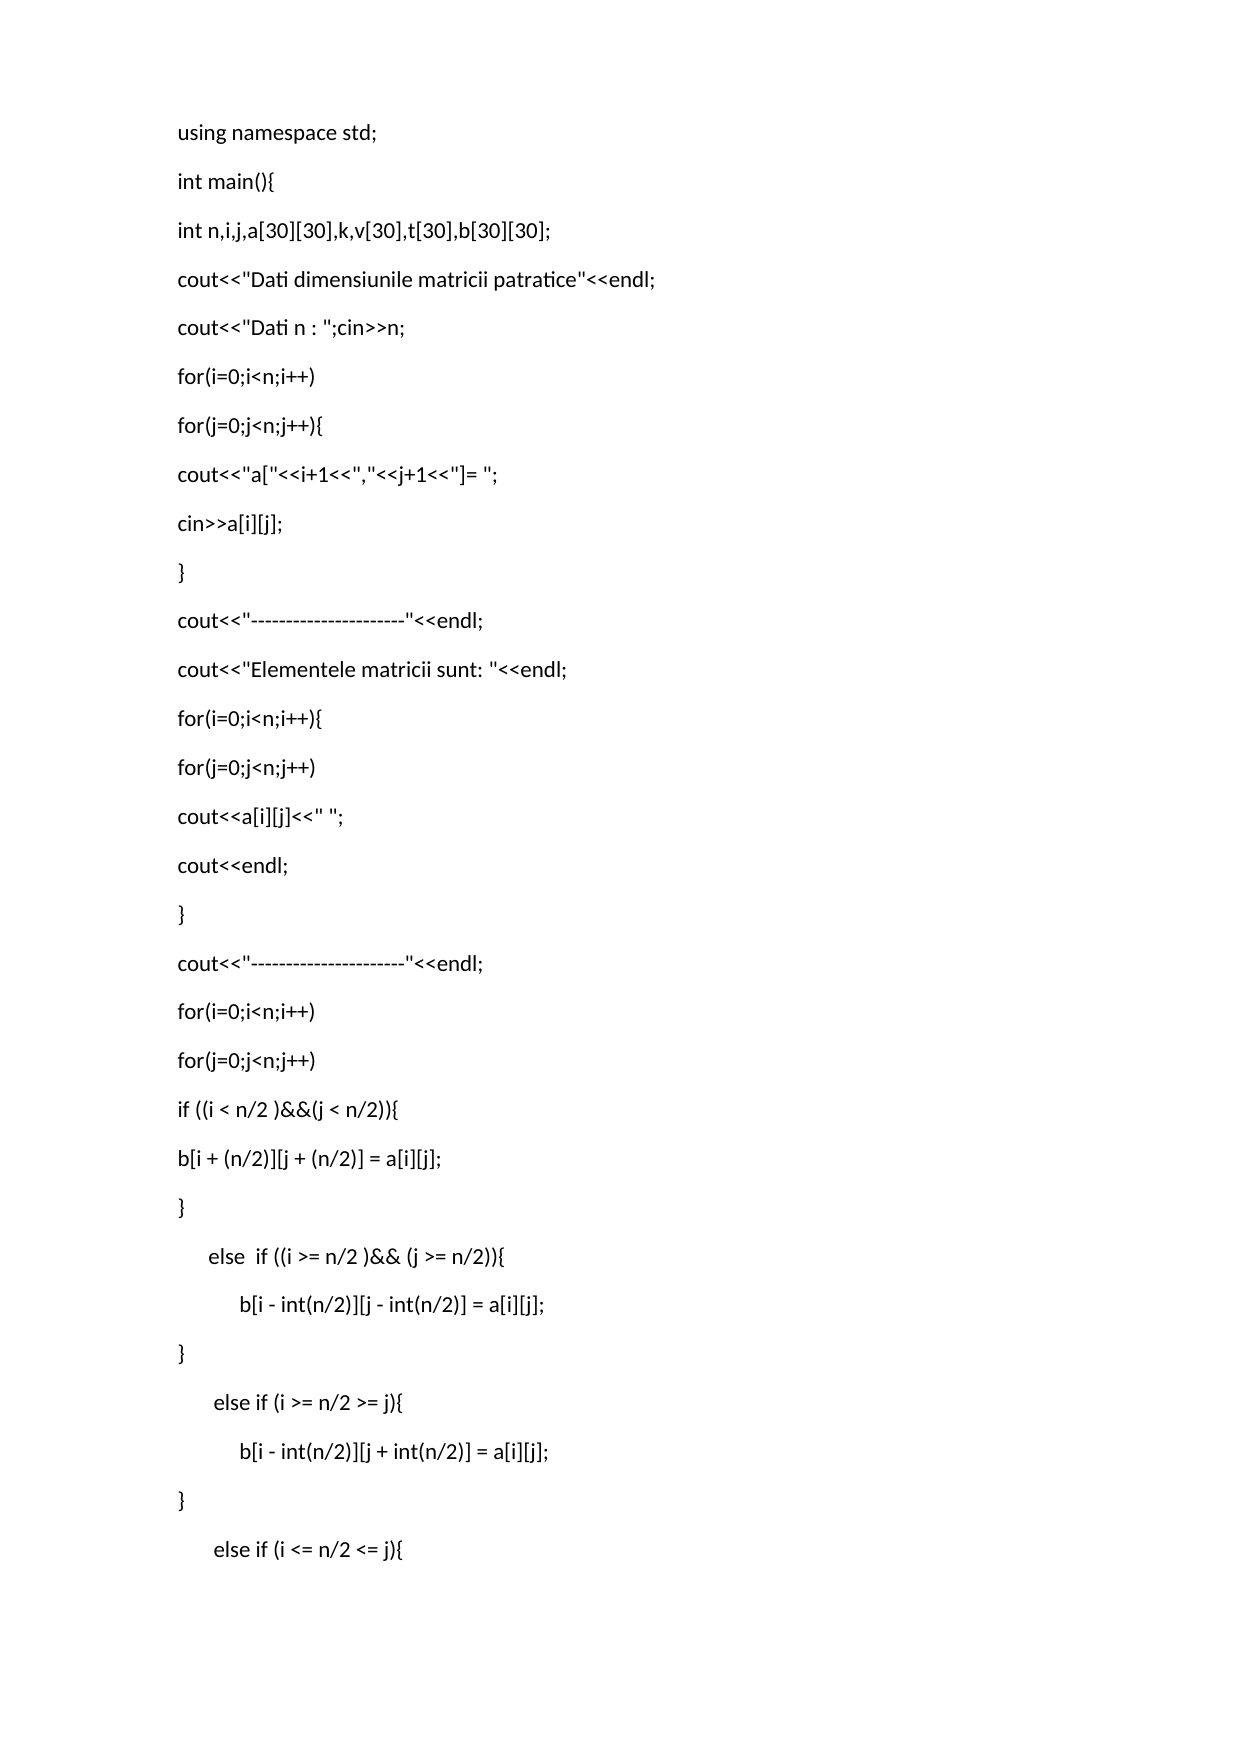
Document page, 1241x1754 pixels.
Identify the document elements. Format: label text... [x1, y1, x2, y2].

text } [177, 1193, 1152, 1221]
text int main(){ [177, 167, 1152, 195]
text } [177, 1486, 1152, 1514]
text cout<<"a["<<i+1<<","<<j+1<<"]= "; [177, 460, 1152, 488]
text for(i=0;i<n;i++){ [177, 704, 1152, 732]
text b[i + (n/2)][j + (n/2)] = a[i][j]; [177, 1144, 1152, 1172]
text cout<<"Elementele matricii sunt: "<<endl; [177, 656, 1152, 683]
text cout<<"Dati dimensiunile matricii patratice"<<endl; [177, 265, 1152, 293]
text cout<<"----------------------"<<endl; [177, 607, 1152, 635]
text } [177, 558, 1152, 586]
text else if (i >= n/2 >= j){ [177, 1388, 1152, 1416]
text for(j=0;j<n;j++) [177, 1046, 1152, 1074]
text for(j=0;j<n;j++){ [177, 411, 1152, 439]
text b[i - int(n/2)][j - int(n/2)] = a[i][j]; [177, 1291, 1152, 1319]
text cout<<"----------------------"<<endl; [177, 949, 1152, 977]
text } [177, 1339, 1152, 1367]
text for(i=0;i<n;i++) [177, 997, 1152, 1026]
text cout<<endl; [177, 851, 1152, 879]
text for(i=0;i<n;i++) [177, 362, 1152, 390]
text else if (i <= n/2 <= j){ [177, 1535, 1152, 1563]
text if ((i < n/2 )&&(j < n/2)){ [177, 1095, 1152, 1123]
text using namespace std; [177, 118, 1152, 146]
text b[i - int(n/2)][j + int(n/2)] = a[i][j]; [177, 1437, 1152, 1465]
text int n,i,j,a[30][30],k,v[30],t[30],b[30][30]; [177, 216, 1152, 244]
text cout<<"Dati n : ";cin>>n; [177, 313, 1152, 342]
text for(j=0;j<n;j++) [177, 753, 1152, 781]
text else if ((i >= n/2 )&& (j >= n/2)){ [177, 1242, 1152, 1270]
text cin>>a[i][j]; [177, 509, 1152, 537]
text } [177, 900, 1152, 928]
text cout<<a[i][j]<<" "; [177, 802, 1152, 830]
